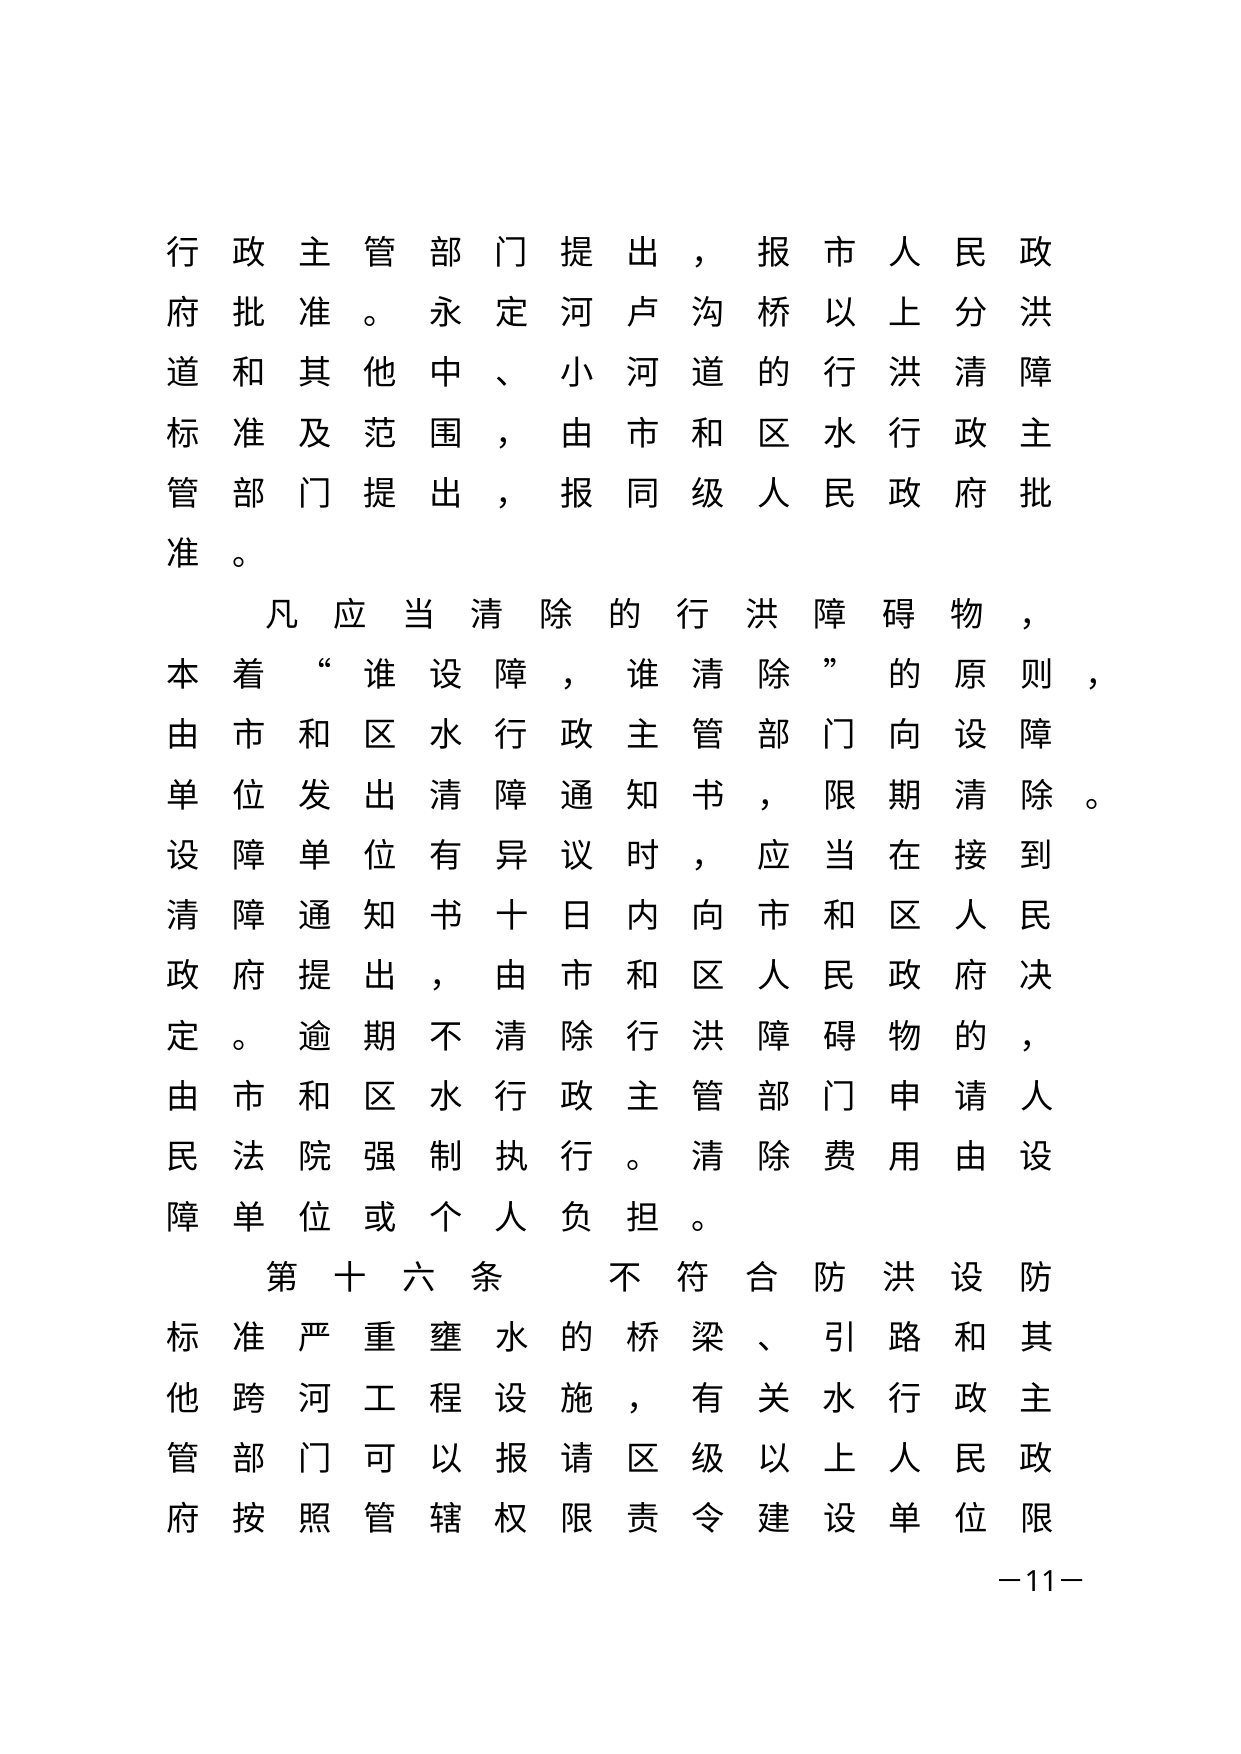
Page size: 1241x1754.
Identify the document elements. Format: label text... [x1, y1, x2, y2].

text 第十六条 不符合防洪设防标准严重壅水的桥梁、引路和其他跨河工程设施，有关水行政主管部门可以报请区级以上人民政府按照管辖权限责令建设单位限期改建或者拆除。 [167, 1245, 1085, 1546]
text 永定河、潮白河、北运河、温榆河按五十年一遇行洪标准清除行洪障碍物，清障范围由市水行政主管部门提出，报市人民政府批准。永定河卢沟桥以上分洪道和其他中、小河道的行洪清障标准及范围，由市和区水行政主管部门提出，报同级人民政府批准。 [167, 219, 1085, 581]
text 凡应当清除的行洪障碍物，本着“谁设障，谁清除”的原则，由市和区水行政主管部门向设障单位发出清障通知书，限期清除。设障单位有异议时，应当在接到清障通知书十日内向市和区人民政府提出，由市和区人民政府决定。逾期不清除行洪障碍物的，由市和区水行政主管部门申请人民法院强制执行。清除费用由设障单位或个人负担。 [167, 581, 1085, 1245]
